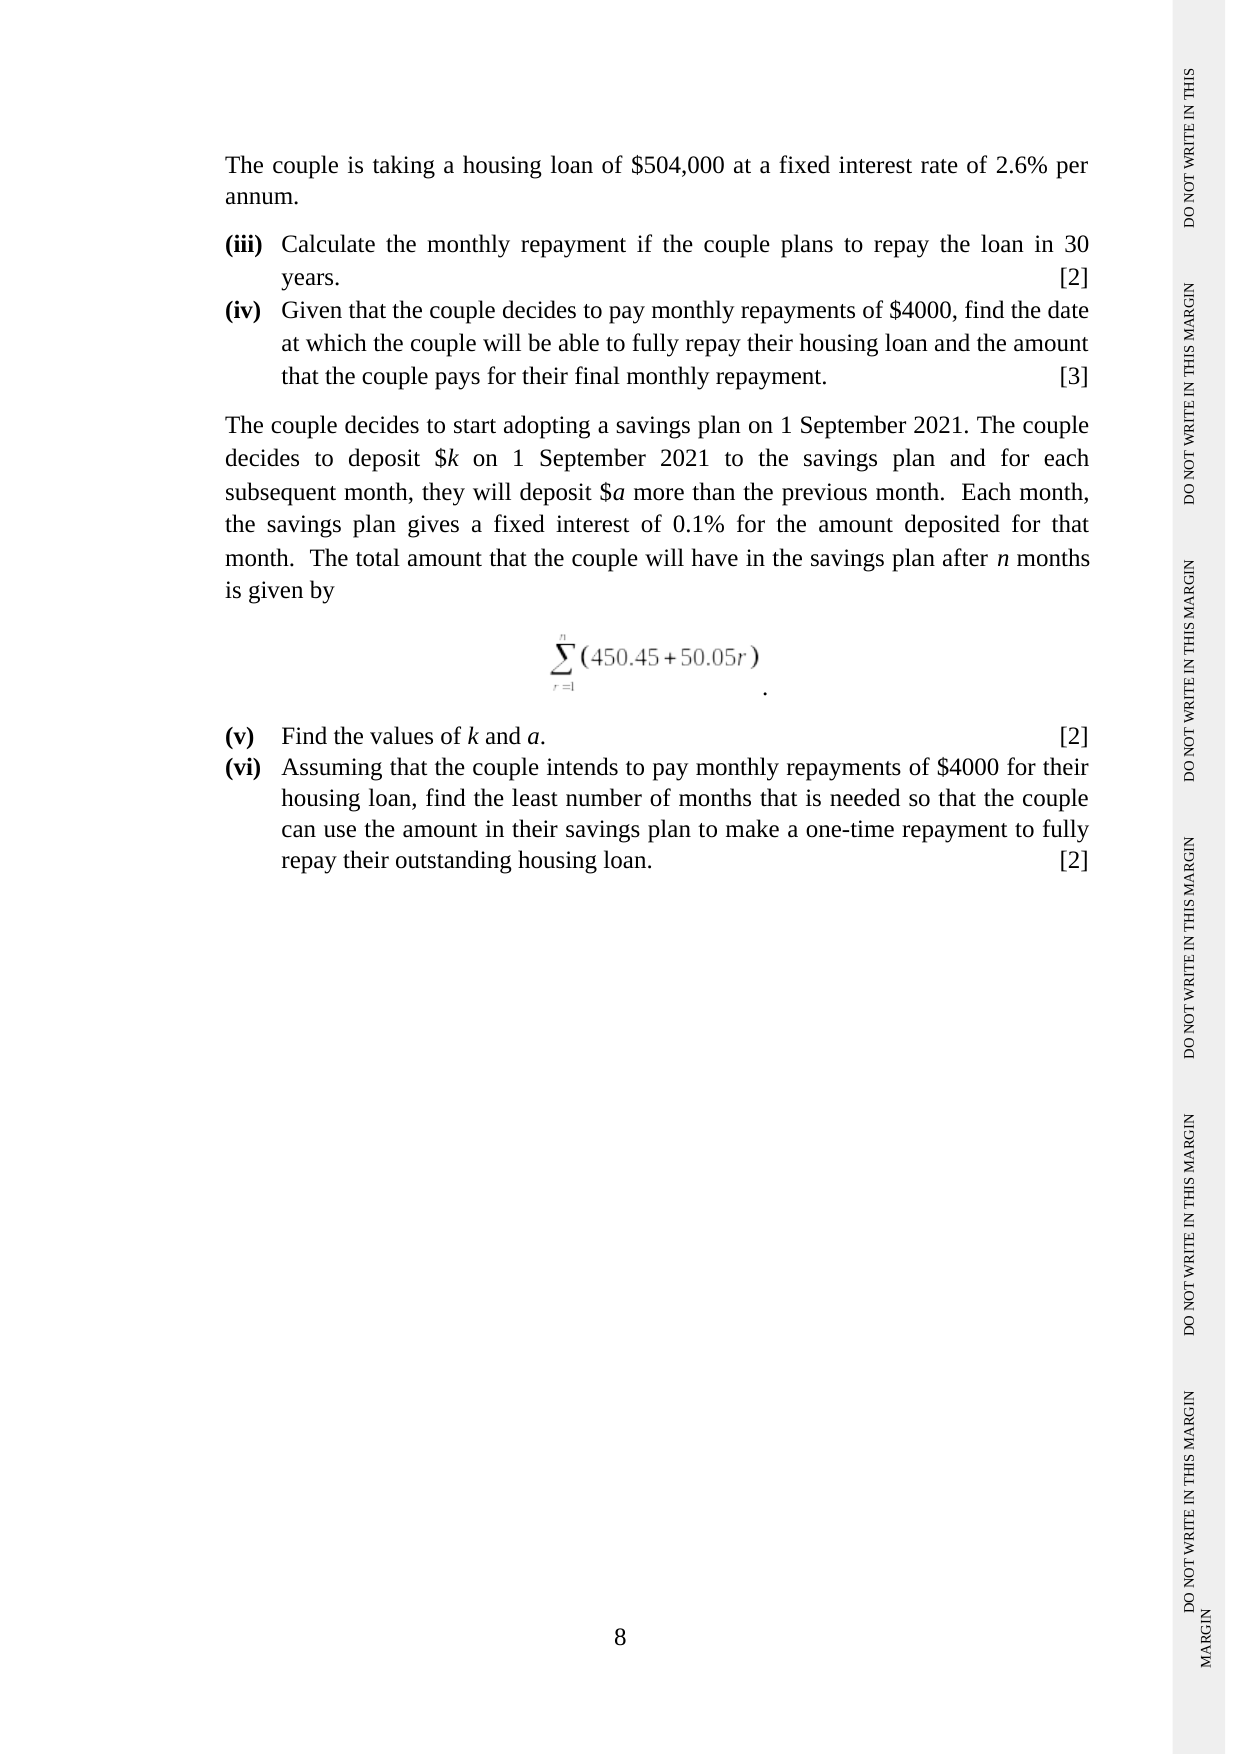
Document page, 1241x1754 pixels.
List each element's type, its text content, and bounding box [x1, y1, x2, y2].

text The couple decides to start adopting a savings plan on 1 September 2021. The couple decides to deposit $k on 1 September 2021 to the savings plan and for each subsequent month, they will deposit $a more than the previous month. Each month, the savings plan gives a fixed interest of 0.1% for the amount deposited for that month. The total amount that the couple will have in the savings plan after n months is given by [225, 411, 1090, 604]
list Find the values of k and a. [2] [225, 721, 1090, 750]
text . [225, 625, 1090, 701]
text The couple is taking a housing loan of $504,000 at a fixed interest rate of 2.6% per annum. [225, 150, 1090, 210]
list Assuming that the couple intends to pay monthly repayments of $4000 for their housing loan, find the least number of months that is needed so that the couple can use the amount in their savings plan to make a one-time repayment to fully repay their outstanding housing loan. [2] [225, 752, 1090, 874]
list Given that the couple decides to pay monthly repayments of $4000, find the date at which the couple will be able to fully repay their housing loan and the amount that the couple pays for their final monthly repayment. [3] [225, 295, 1090, 389]
list Calculate the monthly repayment if the couple plans to repay the loan in 30 years. [2] [225, 229, 1090, 291]
